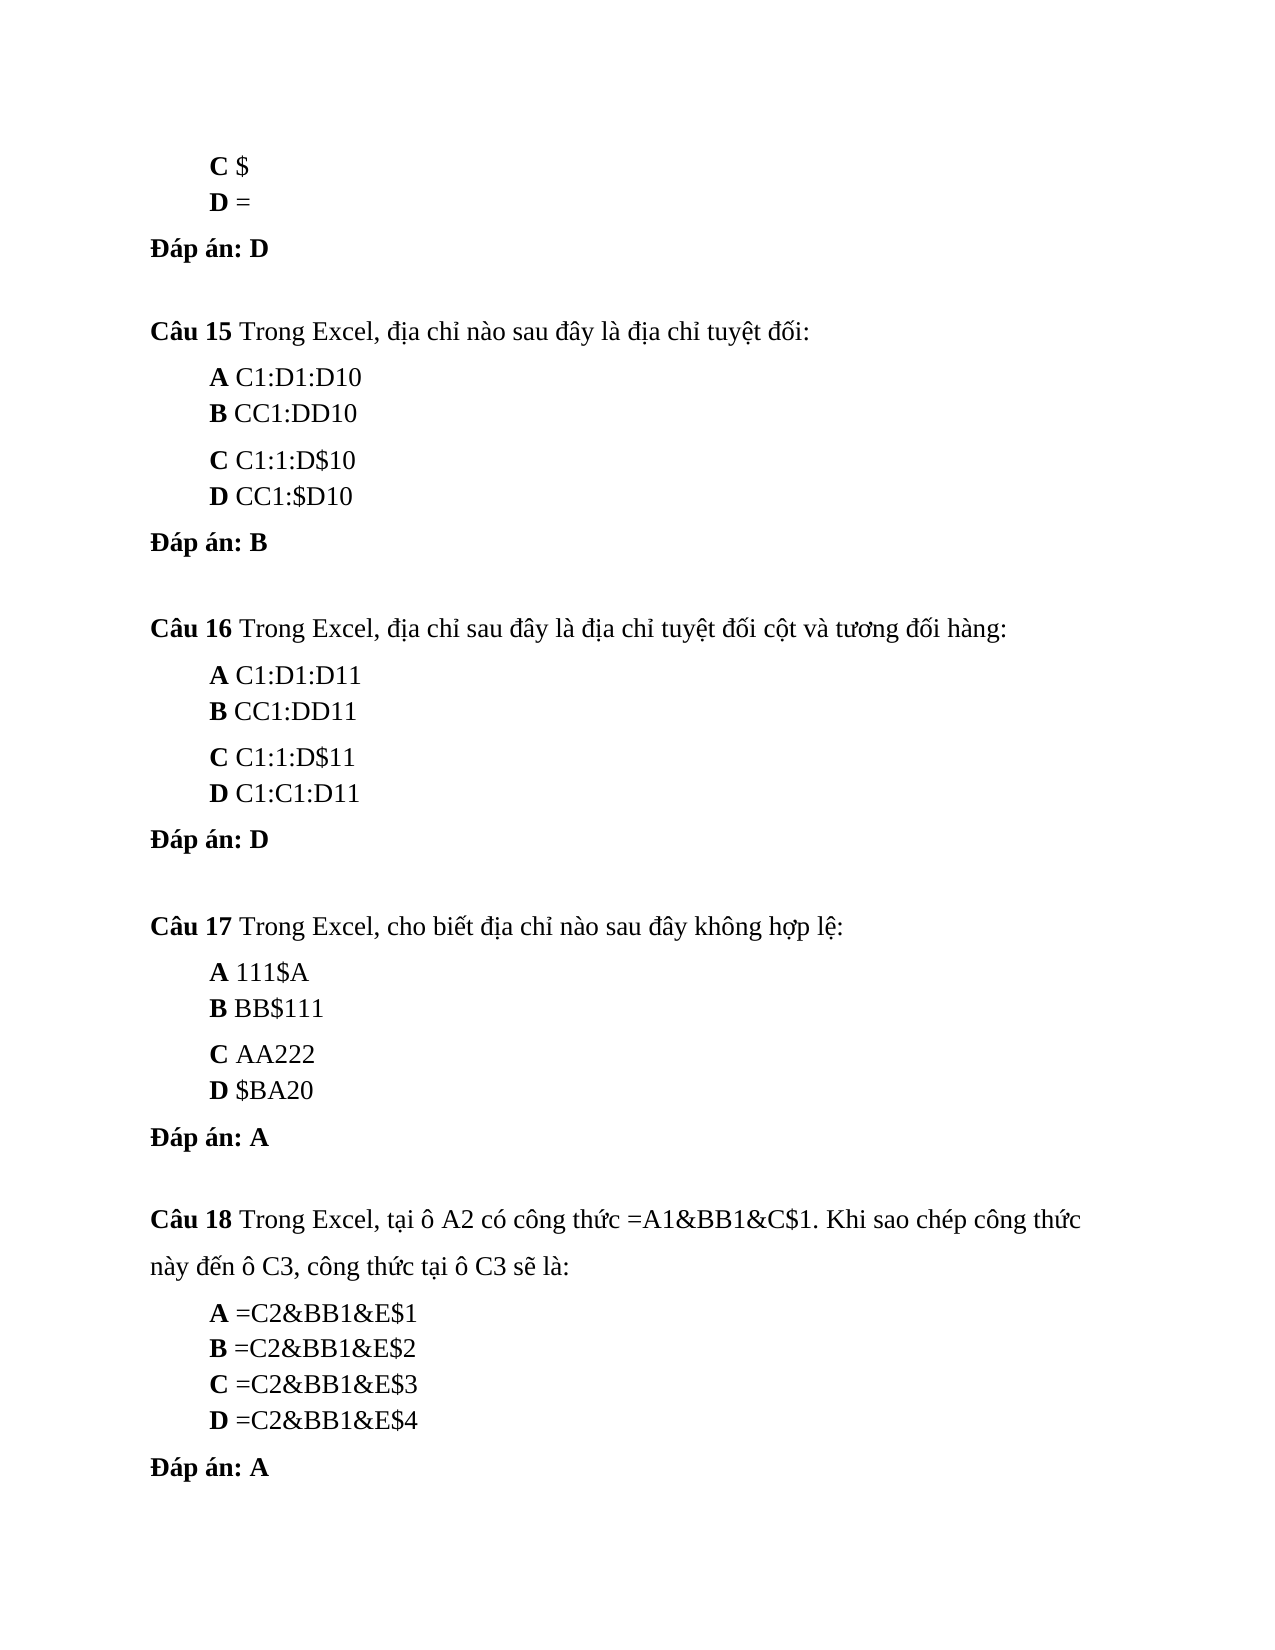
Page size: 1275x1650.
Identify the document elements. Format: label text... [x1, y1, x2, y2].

text D CC1:$D10 [150, 479, 1125, 511]
text Đáp án: D [150, 824, 1125, 855]
text C $ [150, 150, 1125, 181]
text B CC1:DD10 [150, 397, 1125, 428]
text A =C2&BB1&E$1 [150, 1297, 1125, 1328]
text A C1:D1:D10 [150, 361, 1125, 393]
text Câu 17 Trong Excel, cho biết địa chỉ nào sau đây không hợp lệ: [150, 909, 1125, 941]
text C AA222 [150, 1039, 1125, 1070]
text Đáp án: B [150, 526, 1125, 557]
text C C1:1:D$10 [150, 444, 1125, 475]
text Đáp án: A [150, 1451, 1125, 1482]
text Đáp án: A [150, 1121, 1125, 1152]
text D =C2&BB1&E$4 [150, 1404, 1125, 1435]
text A C1:D1:D11 [150, 659, 1125, 690]
text Câu 18 Trong Excel, tại ô A2 có công thức =A1&BB1&C$1. Khi sao chép công thức này đến ô C3, công thức tại ô C3 sẽ là: [150, 1203, 1125, 1281]
text C =C2&BB1&E$3 [150, 1368, 1125, 1399]
text A 111$A [150, 956, 1125, 987]
text D = [150, 186, 1125, 217]
text B CC1:DD11 [150, 694, 1125, 726]
text Câu 16 Trong Excel, địa chỉ sau đây là địa chỉ tuyệt đối cột và tương đối hàng: [150, 612, 1125, 643]
text C C1:1:D$11 [150, 741, 1125, 772]
text B BB$111 [150, 992, 1125, 1023]
text Đáp án: D [150, 232, 1125, 263]
text Câu 15 Trong Excel, địa chỉ nào sau đây là địa chỉ tuyệt đối: [150, 315, 1125, 346]
text D C1:C1:D11 [150, 777, 1125, 808]
text B =C2&BB1&E$2 [150, 1332, 1125, 1364]
text D $BA20 [150, 1074, 1125, 1106]
